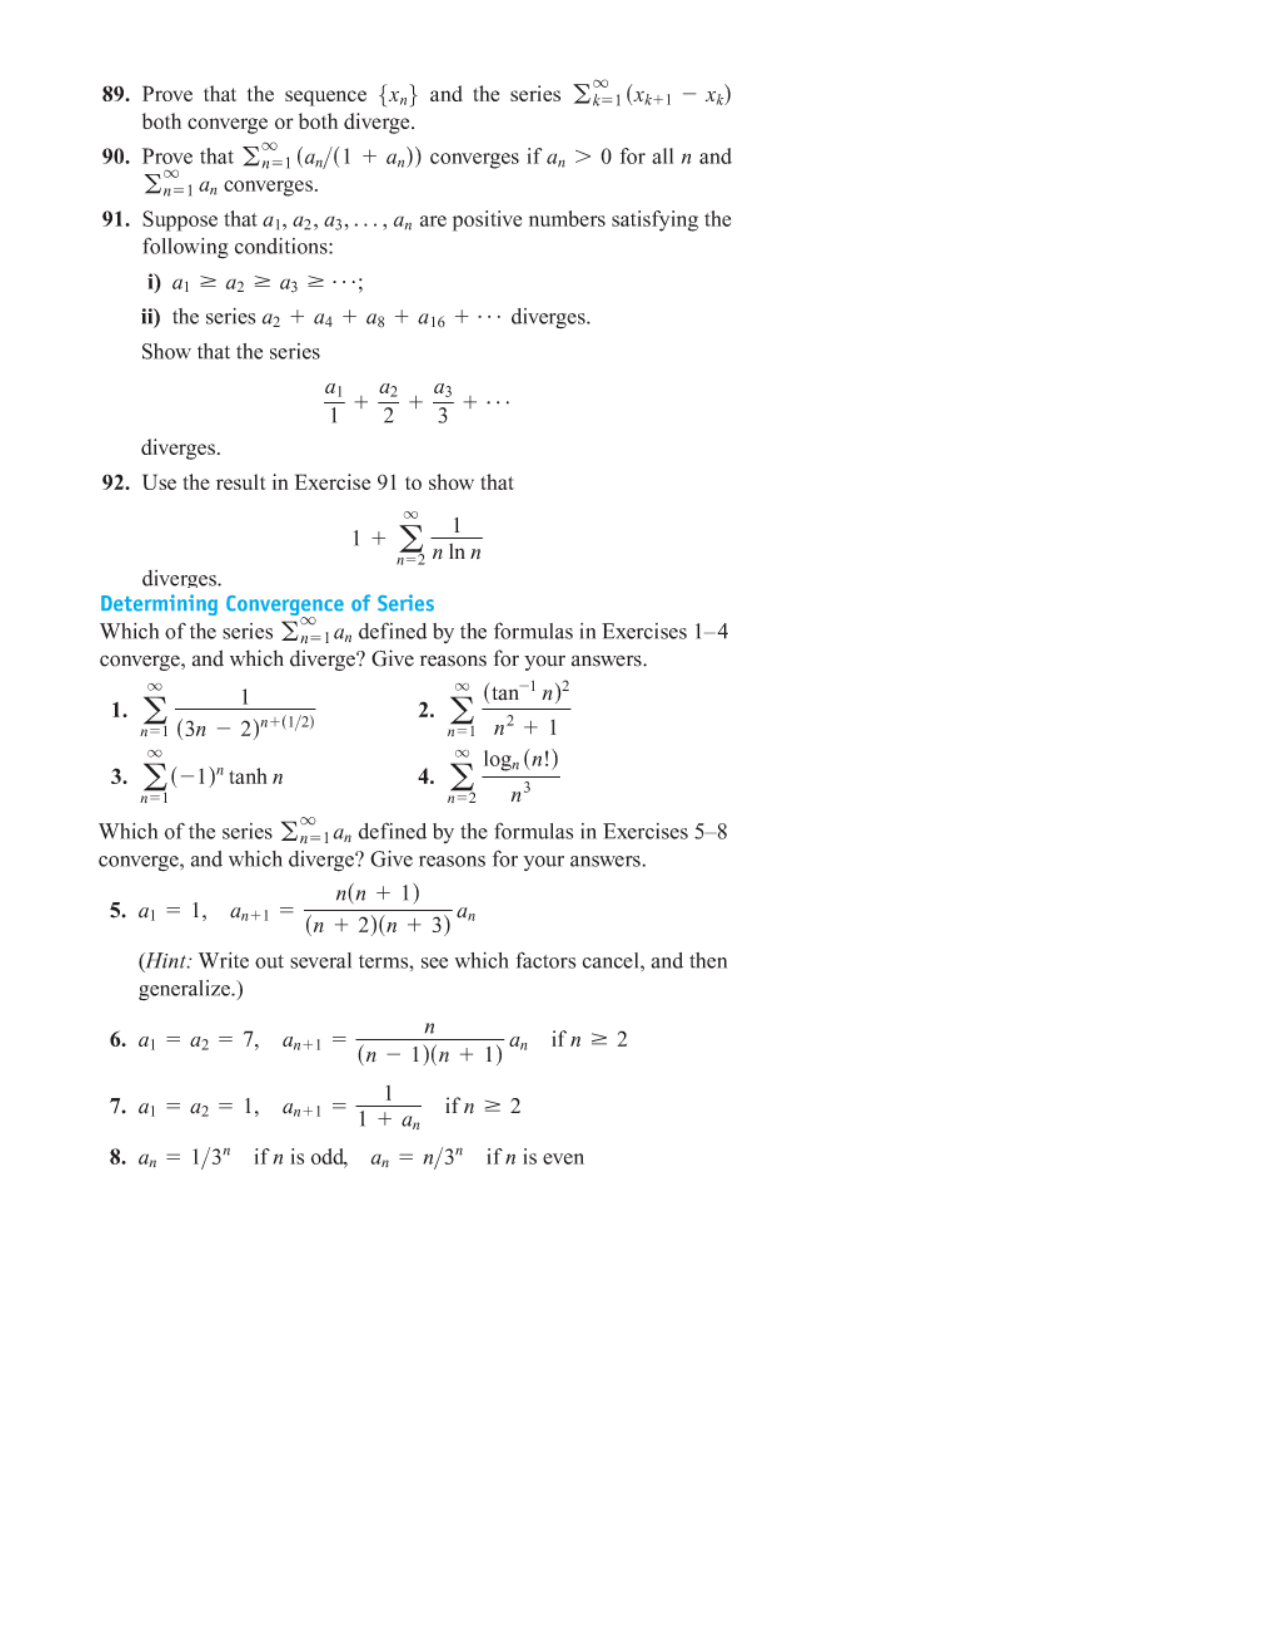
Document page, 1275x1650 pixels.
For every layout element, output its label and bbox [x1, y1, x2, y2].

picture [90, 75, 748, 1181]
